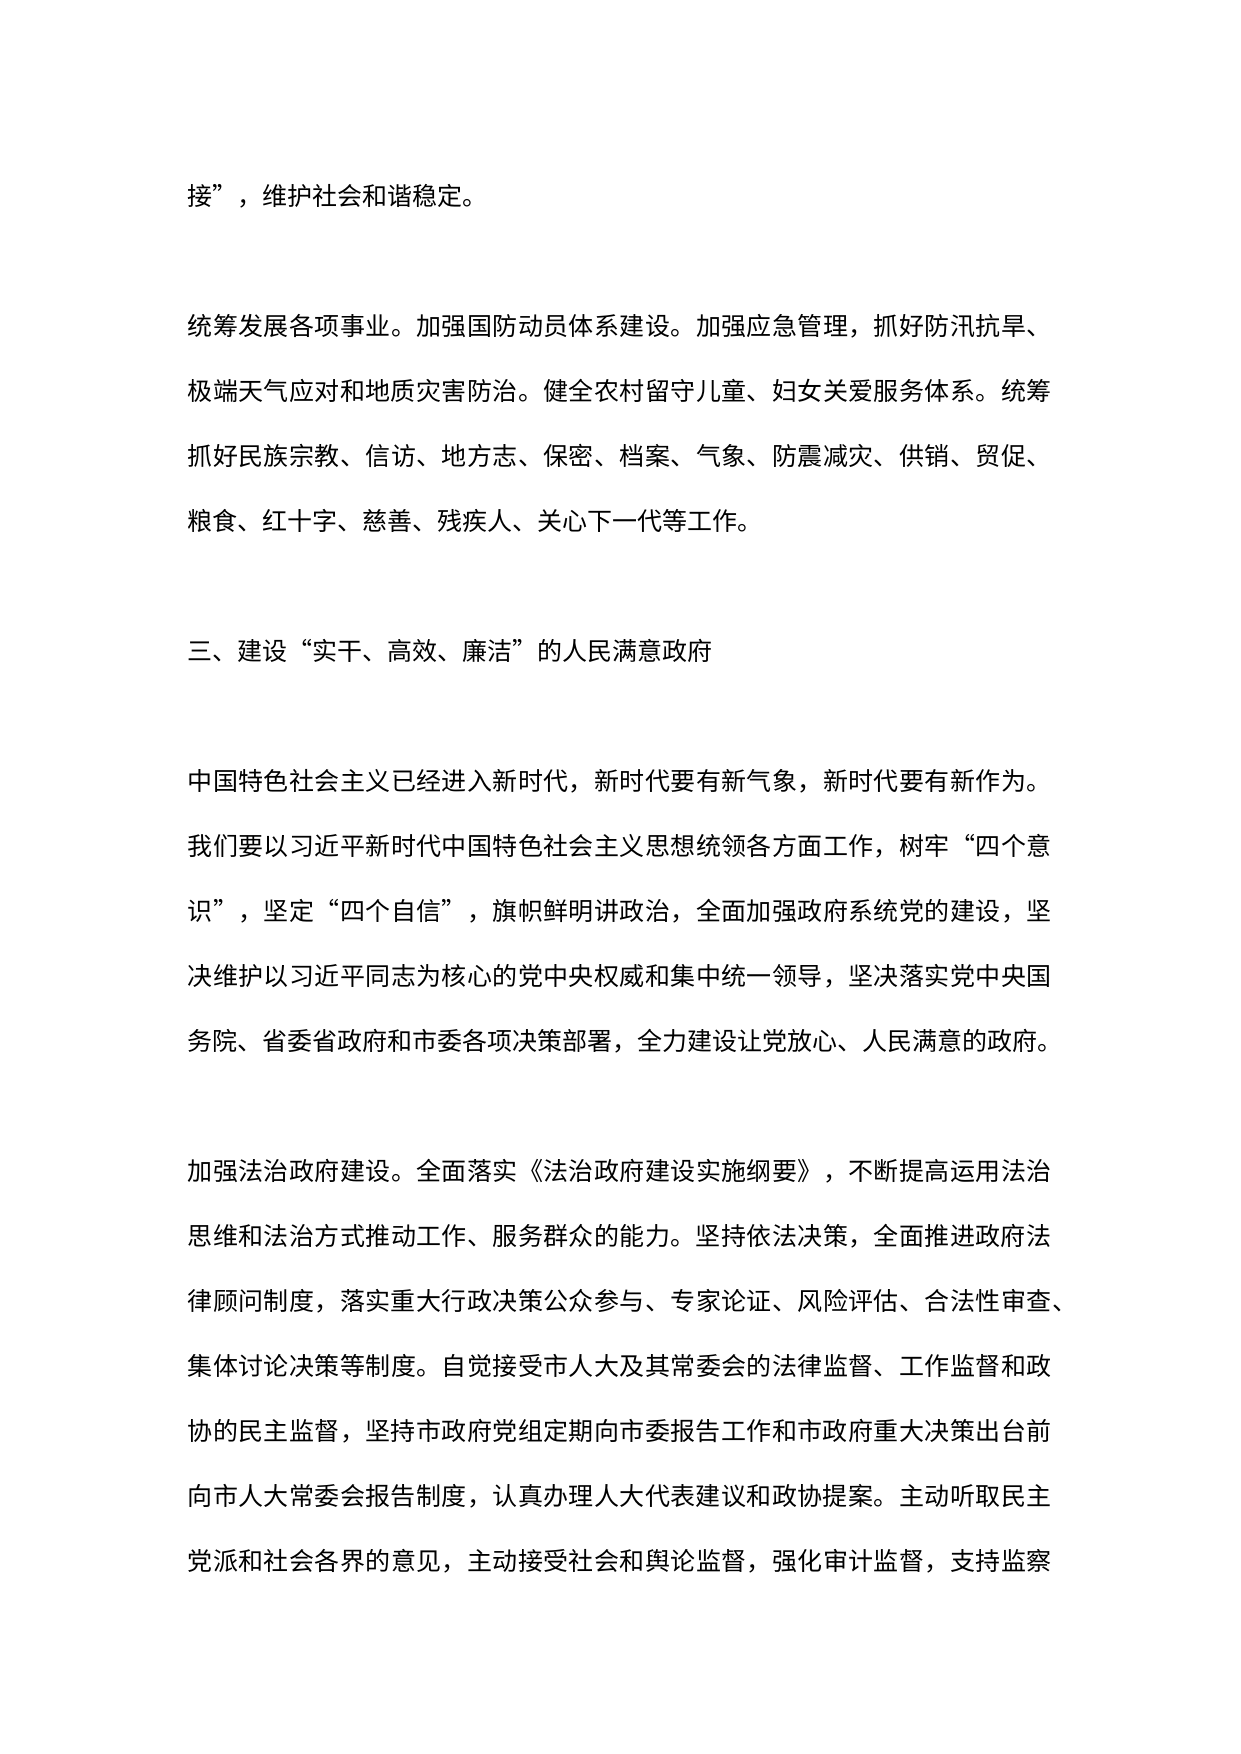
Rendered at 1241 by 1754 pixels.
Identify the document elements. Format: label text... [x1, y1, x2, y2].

text 统筹发展各项事业。加强国防动员体系建设。加强应急管理，抓好防汛抗旱、极端天气应对和地质灾害防治。健全农村留守儿童、妇女关爱服务体系。统筹抓好民族宗教、信访、地方志、保密、档案、气象、防震减灾、供销、贸促、粮食、红十字、慈善、残疾人、关心下一代等工作。 [187, 292, 1053, 552]
text 三、建设“实干、高效、廉洁”的人民满意政府 [187, 617, 1053, 682]
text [187, 162, 1053, 227]
text 中国特色社会主义已经进入新时代，新时代要有新气象，新时代要有新作为。我们要以习近平新时代中国特色社会主义思想统领各方面工作，树牢“四个意识”，坚定“四个自信”，旗帜鲜明讲政治，全面加强政府系统党的建设，坚决维护以习近平同志为核心的党中央权威和集中统一领导，坚决落实党中央国务院、省委省政府和市委各项决策部署，全力建设让党放心、人民满意的政府。 [187, 747, 1053, 1072]
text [187, 1137, 1053, 1592]
